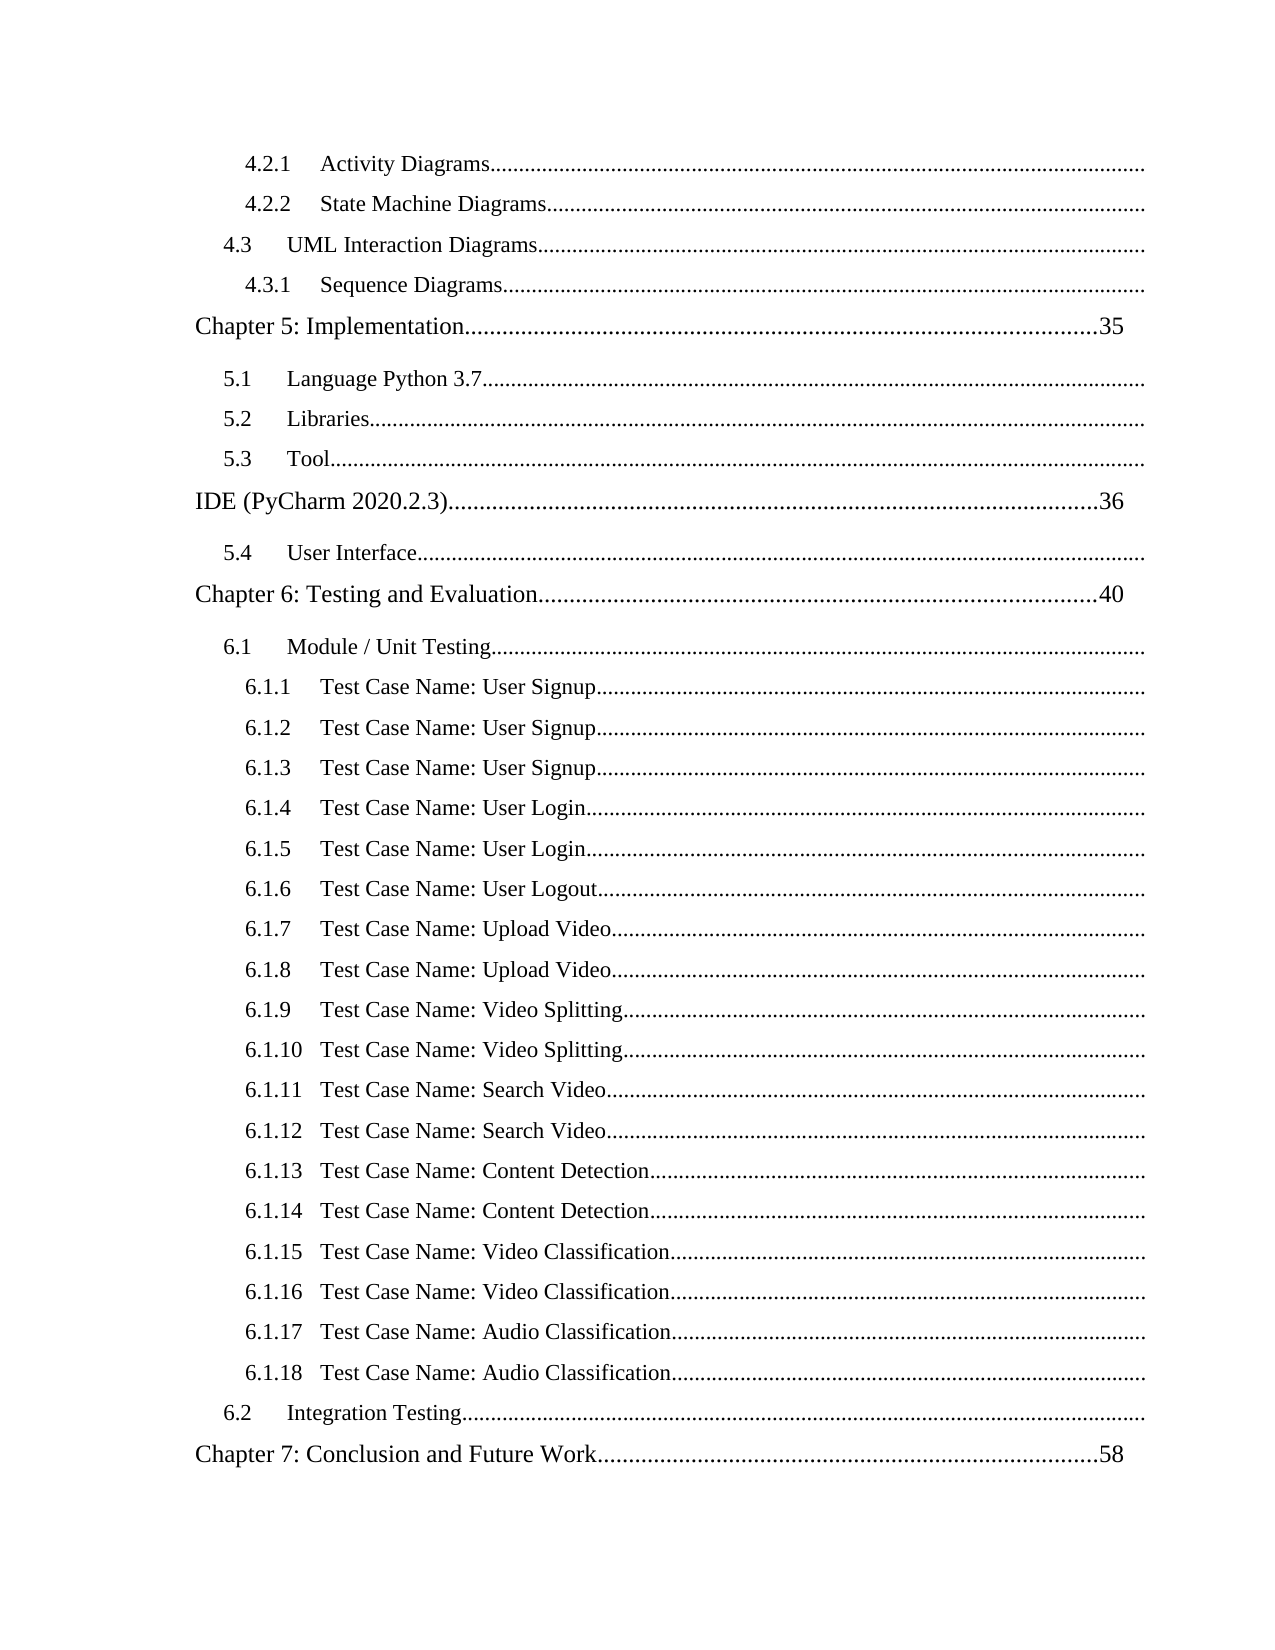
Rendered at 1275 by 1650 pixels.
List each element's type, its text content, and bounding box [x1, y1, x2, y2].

text 6.1 Module / Unit Testing 40 [223, 633, 1125, 659]
text IDE (PyCharm 2020.2.3) 36 [195, 486, 1125, 514]
text 6.1.13 Test Case Name: Content Detection 51 [245, 1157, 1125, 1183]
text 4.2.2 State Machine Diagrams 29 [245, 190, 1125, 217]
text 6.1.16 Test Case Name: Video Classification 54 [245, 1278, 1125, 1304]
text 5.3 Tool 36 [223, 445, 1125, 472]
text 6.2 Integration Testing 57 [223, 1399, 1125, 1425]
text 6.1.4 Test Case Name: User Login 43 [245, 794, 1125, 821]
text 6.1.15 Test Case Name: Video Classification 53 [245, 1238, 1125, 1264]
text 6.1.3 Test Case Name: User Signup 42 [245, 754, 1125, 780]
text 5.4 User Interface 36 [223, 539, 1125, 566]
text 4.2.1 Activity Diagrams 23 [245, 150, 1125, 176]
text 6.1.2 Test Case Name: User Signup 41 [245, 714, 1125, 740]
text 6.1.12 Test Case Name: Search Video 50 [245, 1117, 1125, 1143]
text 4.3 UML Interaction Diagrams 30 [223, 231, 1125, 257]
text 6.1.5 Test Case Name: User Login 44 [245, 835, 1125, 861]
text 6.1.1 Test Case Name: User Signup 40 [245, 673, 1125, 700]
text 6.1.14 Test Case Name: Content Detection 52 [245, 1197, 1125, 1224]
text Chapter 5: Implementation 35 [195, 311, 1125, 340]
text 6.1.18 Test Case Name: Audio Classification 56 [245, 1359, 1125, 1385]
text 6.1.8 Test Case Name: Upload Video 47 [245, 956, 1125, 982]
text Chapter 7: Conclusion and Future Work 58 [195, 1439, 1125, 1468]
text 6.1.9 Test Case Name: Video Splitting 48 [245, 996, 1125, 1022]
text 6.1.11 Test Case Name: Search Video 50 [245, 1077, 1125, 1103]
text 6.1.17 Test Case Name: Audio Classification 55 [245, 1318, 1125, 1345]
text 5.2 Libraries 35 [223, 405, 1125, 431]
text 5.1 Language Python 3.7 35 [223, 365, 1125, 391]
text 4.3.1 Sequence Diagrams 30 [245, 271, 1125, 297]
text 6.1.6 Test Case Name: User Logout 45 [245, 875, 1125, 901]
text 6.1.10 Test Case Name: Video Splitting 49 [245, 1036, 1125, 1063]
text Chapter 6: Testing and Evaluation 40 [195, 579, 1125, 608]
text 6.1.7 Test Case Name: Upload Video 46 [245, 915, 1125, 942]
